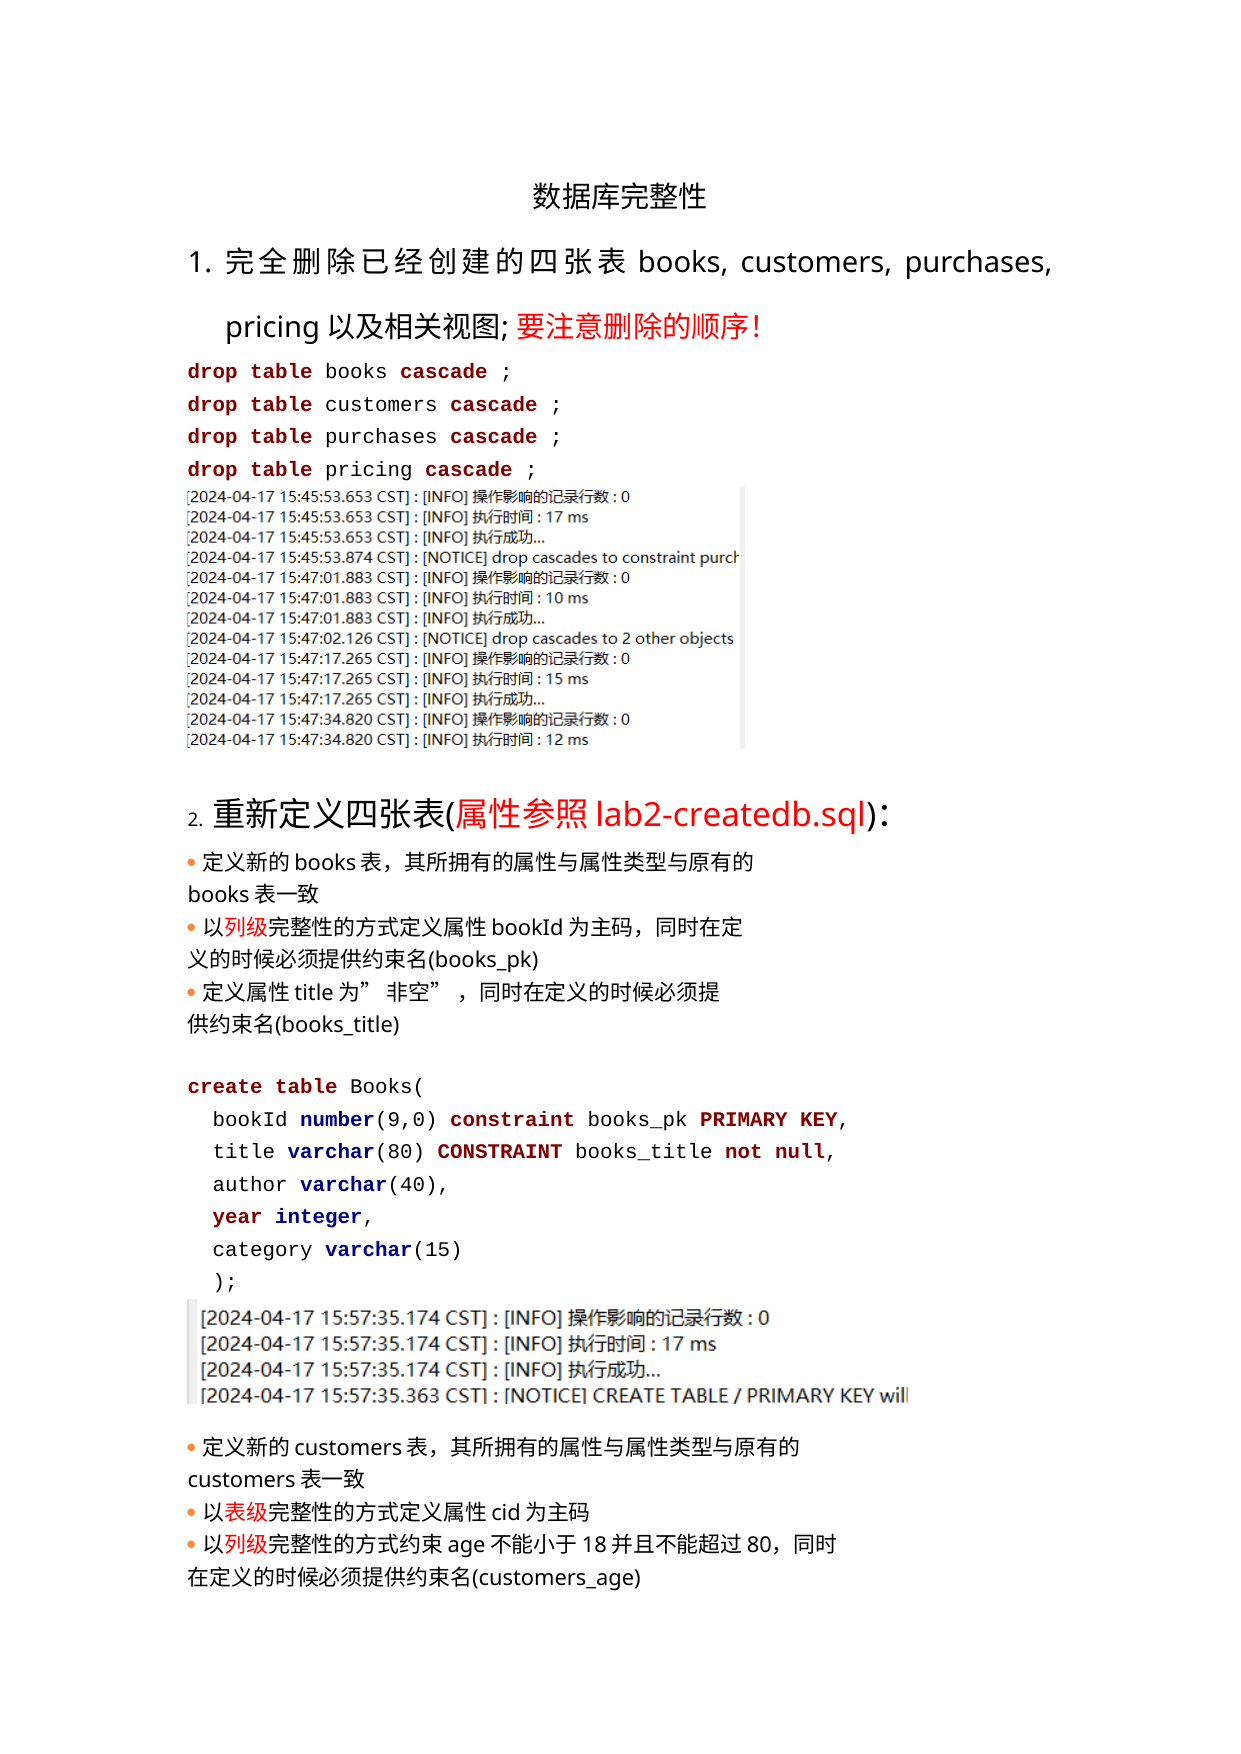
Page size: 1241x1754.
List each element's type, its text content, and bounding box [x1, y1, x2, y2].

text category varchar(15) [187, 1234, 1053, 1267]
text 定义新的books表，其所拥有的属性与属性类型与原有的 [187, 844, 1053, 877]
text bookId number(9,0) constraint books_pk PRIMARY KEY, [187, 1104, 1053, 1137]
text drop table customers cascade ; [187, 389, 1053, 422]
text year integer, [187, 1202, 1053, 1234]
text drop table books cascade ; [187, 357, 1053, 389]
text 2. 重新定义四张表(属性参照lab2-createdb.sql)： [187, 779, 1053, 844]
picture [187, 487, 746, 749]
text create table Books( [187, 1072, 1053, 1104]
text author varchar(40), [187, 1169, 1053, 1202]
text title varchar(80) CONSTRAINT books_title not null, [187, 1137, 1053, 1169]
text books表一致 [187, 877, 1053, 909]
text 以列级完整性的方式约束age不能小于18并且不能超过80，同时 [187, 1527, 1053, 1559]
text 定义属性title为” 非空” ，同时在定义的时候必须提 [187, 974, 1053, 1007]
text drop table purchases cascade ; [187, 422, 1053, 454]
text 以表级完整性的方式定义属性cid为主码 [187, 1494, 1053, 1527]
text drop table pricing cascade ; [187, 454, 1053, 487]
text ); [187, 1267, 1053, 1299]
text 义的时候必须提供约束名(books_pk) [187, 942, 1053, 974]
text 数据库完整性 [187, 162, 1053, 227]
text 供约束名(books_title) [187, 1007, 1053, 1039]
text 在定义的时候必须提供约束名(customers_age) [187, 1559, 1053, 1592]
text 定义新的customers表，其所拥有的属性与属性类型与原有的 [187, 1429, 1053, 1462]
picture [187, 1299, 908, 1404]
text customers表一致 [187, 1462, 1053, 1494]
text 以列级完整性的方式定义属性bookId为主码，同时在定 [187, 909, 1053, 942]
list 完全删除已经创建的四张表books, customers, purchases, pricing以及相关视图; 要注意删除的顺序！ [187, 227, 1053, 357]
